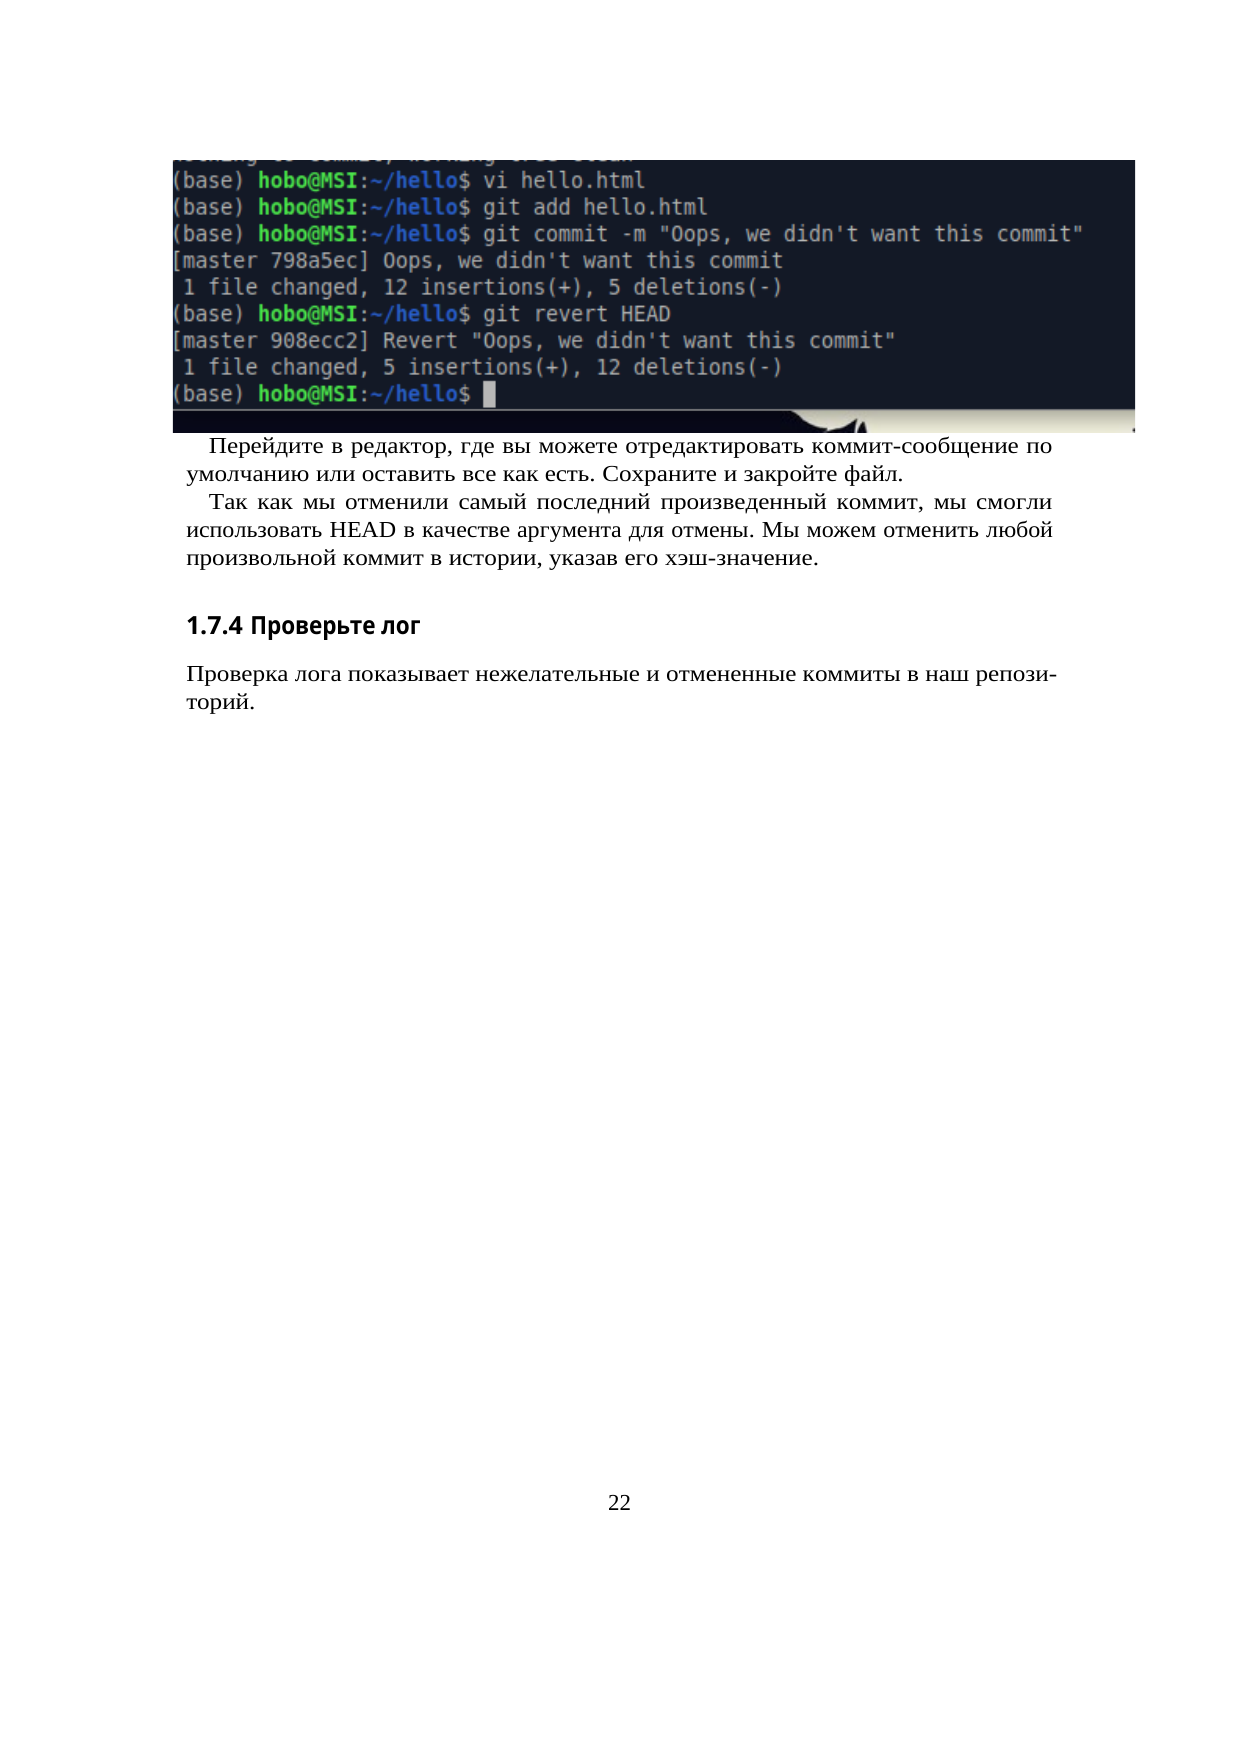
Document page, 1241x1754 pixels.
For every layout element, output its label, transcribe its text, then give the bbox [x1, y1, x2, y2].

picture [172, 160, 1136, 433]
text Проверка лога показывает нежелательные и отмененные коммиты в наш репози- торий. [186, 660, 1059, 714]
text Перейдите в редактор, где вы можете отредактировать коммит-сообщение по умолчанию или оставить все как есть. Сохраните и закройте файл. [186, 433, 1054, 487]
text Так как мы отменили самый последний произведенный коммит, мы смогли использовать HEAD в качестве аргумента для отмены. Мы можем отменить любой произвольной коммит в истории, указав его хэш-значение. [186, 488, 1054, 570]
subtitle Проверьте лог [186, 608, 1207, 642]
